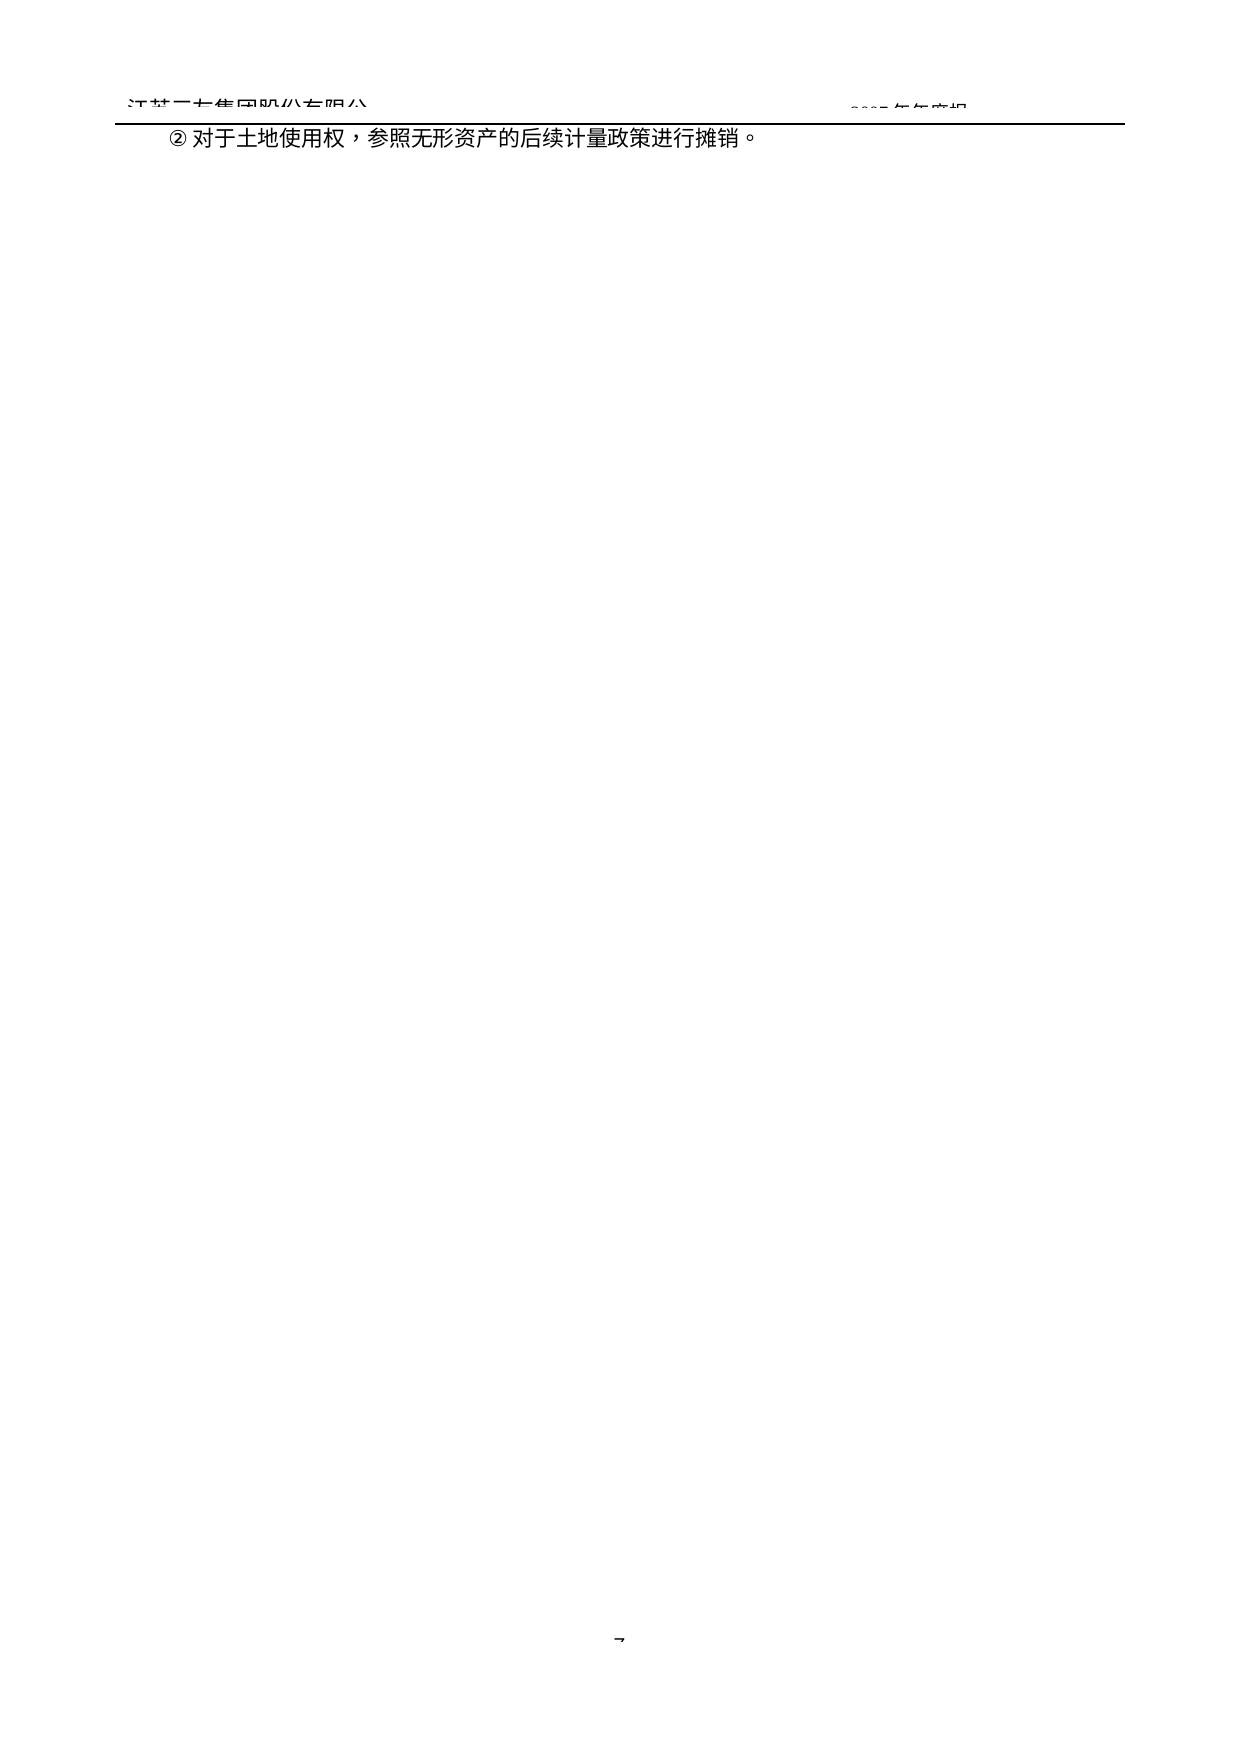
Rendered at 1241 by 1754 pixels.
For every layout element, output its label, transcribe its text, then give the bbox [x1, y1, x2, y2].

text ②对于土地使用权，参照无形资产的后续计量政策进行摊销。 [168, 123, 1142, 153]
